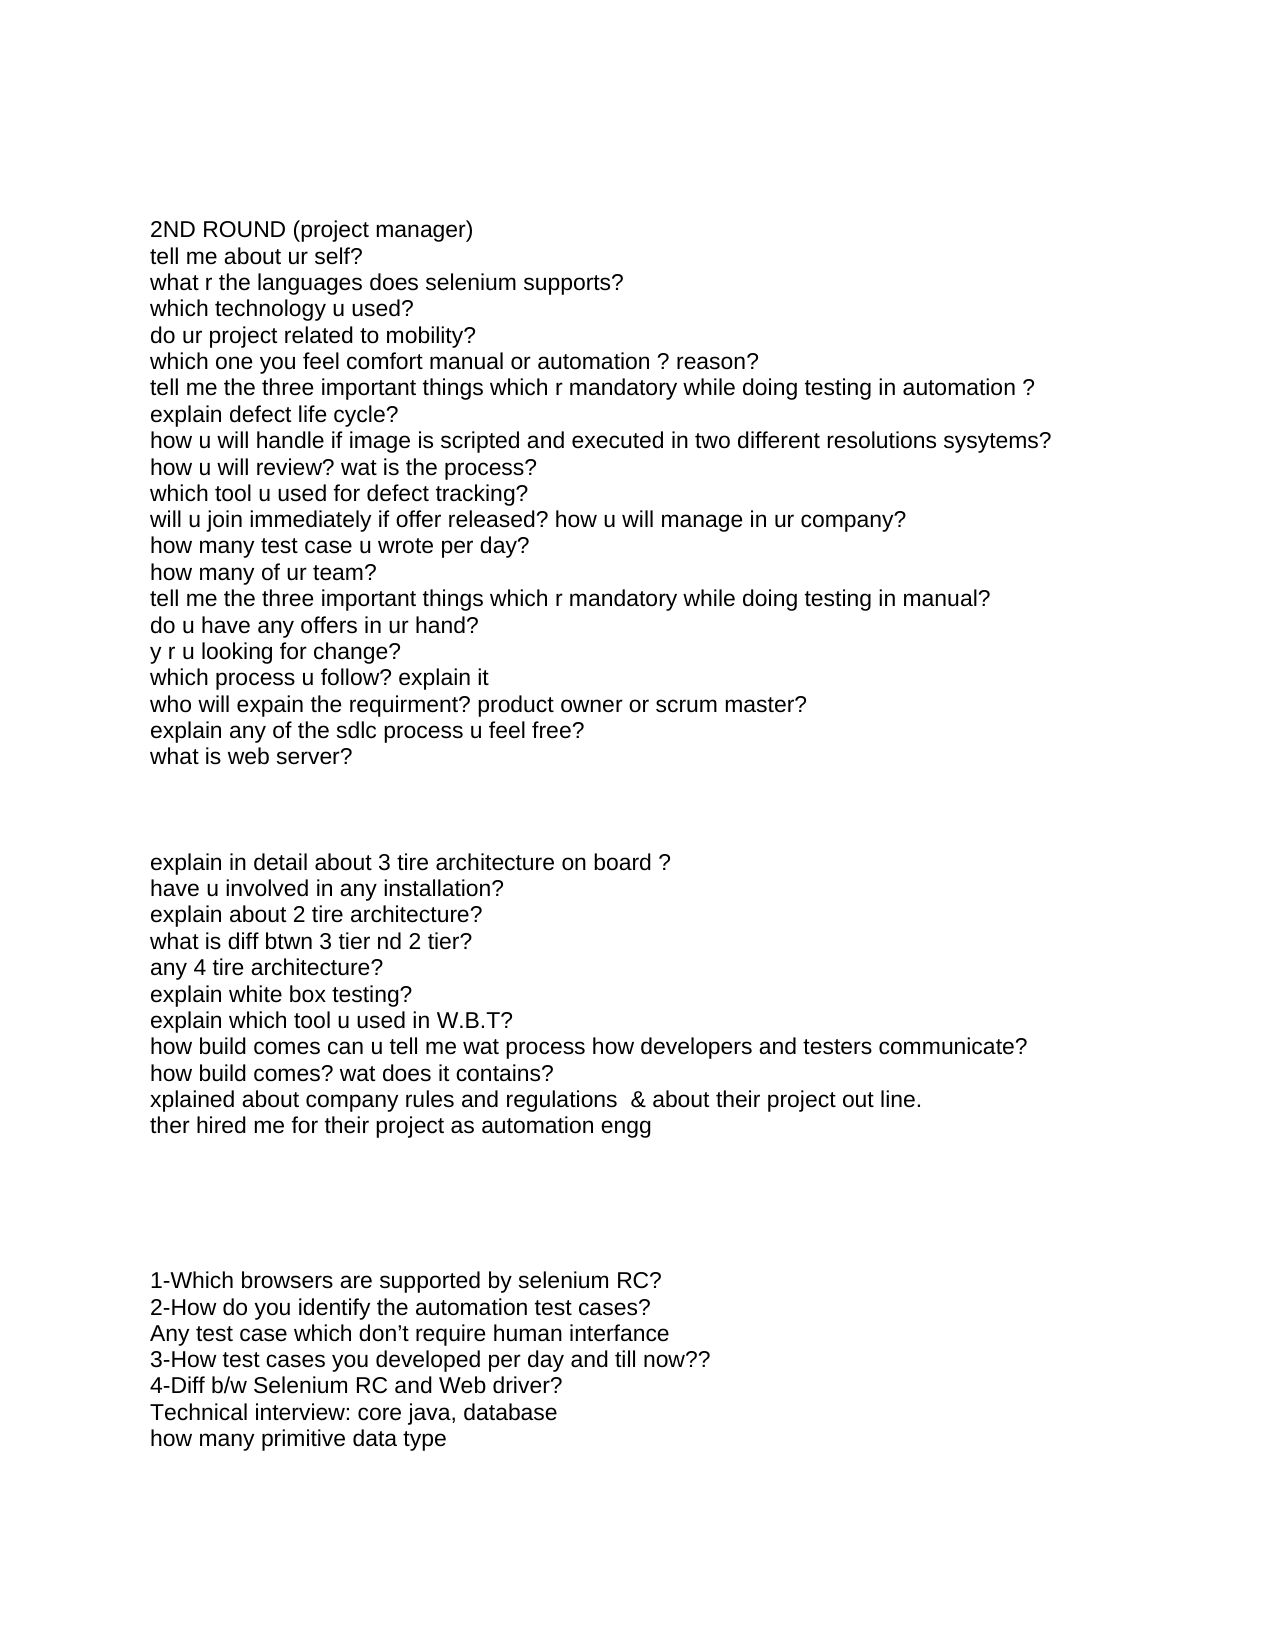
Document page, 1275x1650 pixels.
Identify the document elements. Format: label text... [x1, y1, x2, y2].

text how u will handle if image is scripted and executed in two different resolutions sysytems? [150, 427, 1125, 453]
text 4-Diff b/w Selenium RC and Web driver? [150, 1372, 1125, 1399]
text Any test case which don’t require human interfance [150, 1320, 1125, 1346]
text what is diff btwn 3 tier nd 2 tier? [150, 928, 1125, 954]
text tell me the three important things which r mandatory while doing testing in manual? [150, 585, 1125, 612]
text tell me about ur self? [150, 243, 1125, 269]
text explain which tool u used in W.B.T? [150, 1007, 1125, 1033]
text 1-Which browsers are supported by selenium RC? [150, 1267, 1125, 1293]
text ther hired me for their project as automation engg [150, 1112, 1125, 1139]
text how build comes can u tell me wat process how developers and testers communicate? [150, 1033, 1125, 1059]
text do u have any offers in ur hand? [150, 612, 1125, 638]
text tell me the three important things which r mandatory while doing testing in automation ? [150, 374, 1125, 401]
text 2ND ROUND (project manager) [150, 216, 1125, 243]
text 3-How test cases you developed per day and till now?? [150, 1346, 1125, 1372]
text which technology u used? [150, 295, 1125, 322]
text Technical interview: core java, database how many primitive data type [150, 1399, 1125, 1452]
text explain white box testing? [150, 981, 1125, 1007]
text will u join immediately if offer released? how u will manage in ur company? [150, 506, 1125, 532]
text which tool u used for defect tracking? [150, 480, 1125, 506]
text explain about 2 tire architecture? [150, 901, 1125, 928]
text who will expain the requirment? product owner or scrum master? [150, 691, 1125, 717]
text which process u follow? explain it [150, 664, 1125, 691]
text how u will review? wat is the process? [150, 453, 1125, 480]
text explain defect life cycle? [150, 401, 1125, 427]
text any 4 tire architecture? [150, 954, 1125, 981]
text which one you feel comfort manual or automation ? reason? [150, 348, 1125, 374]
text xplained about company rules and regulations & about their project out line. [150, 1086, 1125, 1112]
text do ur project related to mobility? [150, 322, 1125, 348]
text 2-How do you identify the automation test cases? [150, 1293, 1125, 1320]
text explain in detail about 3 tire architecture on board ? [150, 849, 1125, 875]
text have u involved in any installation? [150, 875, 1125, 901]
text how many of ur team? [150, 559, 1125, 585]
text how many test case u wrote per day? [150, 532, 1125, 559]
text explain any of the sdlc process u feel free? [150, 717, 1125, 743]
text what is web server? [150, 743, 1125, 770]
text what r the languages does selenium supports? [150, 269, 1125, 295]
text y r u looking for change? [150, 638, 1125, 664]
text how build comes? wat does it contains? [150, 1059, 1125, 1086]
